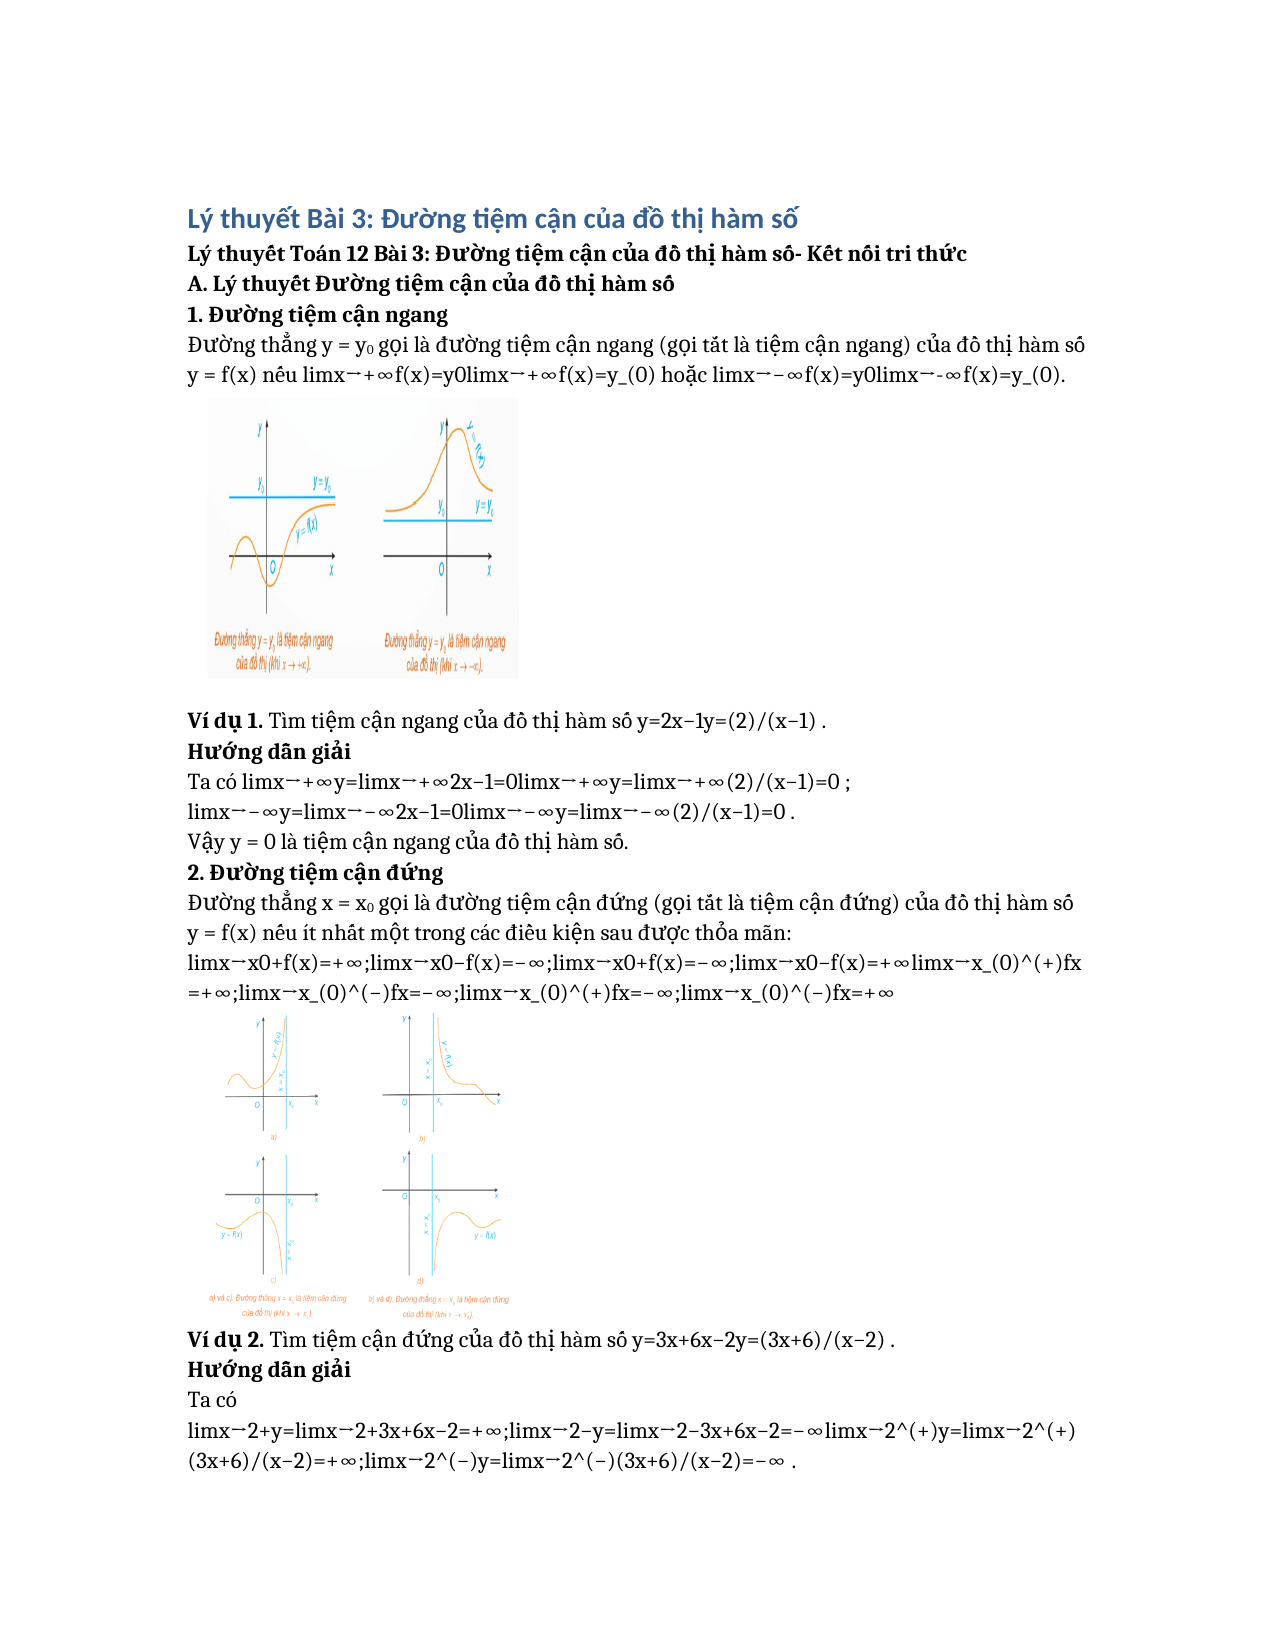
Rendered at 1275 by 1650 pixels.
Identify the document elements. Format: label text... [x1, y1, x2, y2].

picture [206, 1010, 519, 1323]
subtitle Lý thuyết Bài 3: Đường tiệm cận của đồ thị hàm số [187, 200, 1087, 236]
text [187, 241, 1087, 1474]
picture [206, 392, 519, 705]
